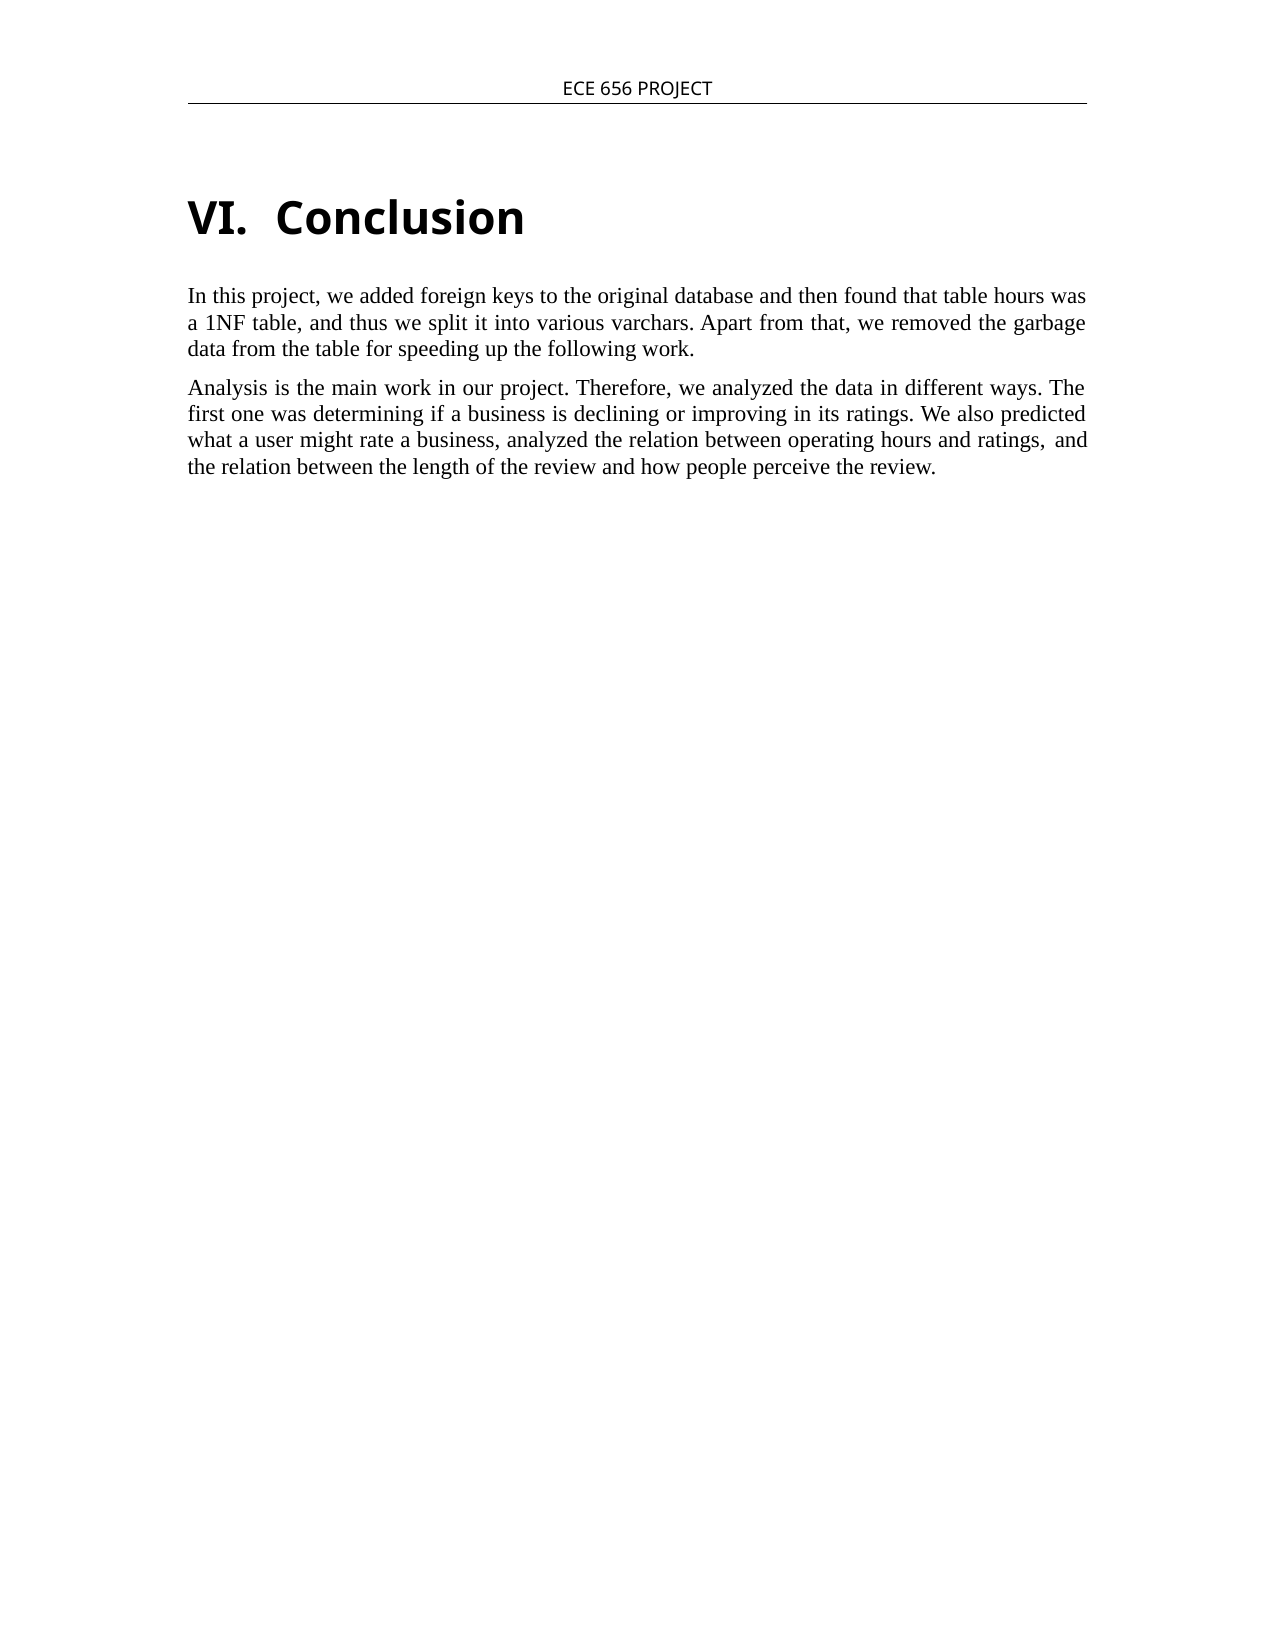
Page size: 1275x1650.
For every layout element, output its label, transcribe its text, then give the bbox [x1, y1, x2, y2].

text In this project, we added foreign keys to the original database and then found that table hours was a 1NF table, and thus we split it into various varchars. Apart from that, we removed the garbage data from the table for speeding up the following work. [187, 282, 1087, 361]
text Analysis is the main work in our project. Therefore, we analyzed the data in different ways. The first one was determining if a business is declining or improving in its ratings. We also predicted what a user might rate a business, analyzed the relation between operating hours and ratings, and the relation between the length of the review and how people perceive the review. [187, 374, 1087, 479]
subtitle Conclusion [187, 185, 1087, 248]
